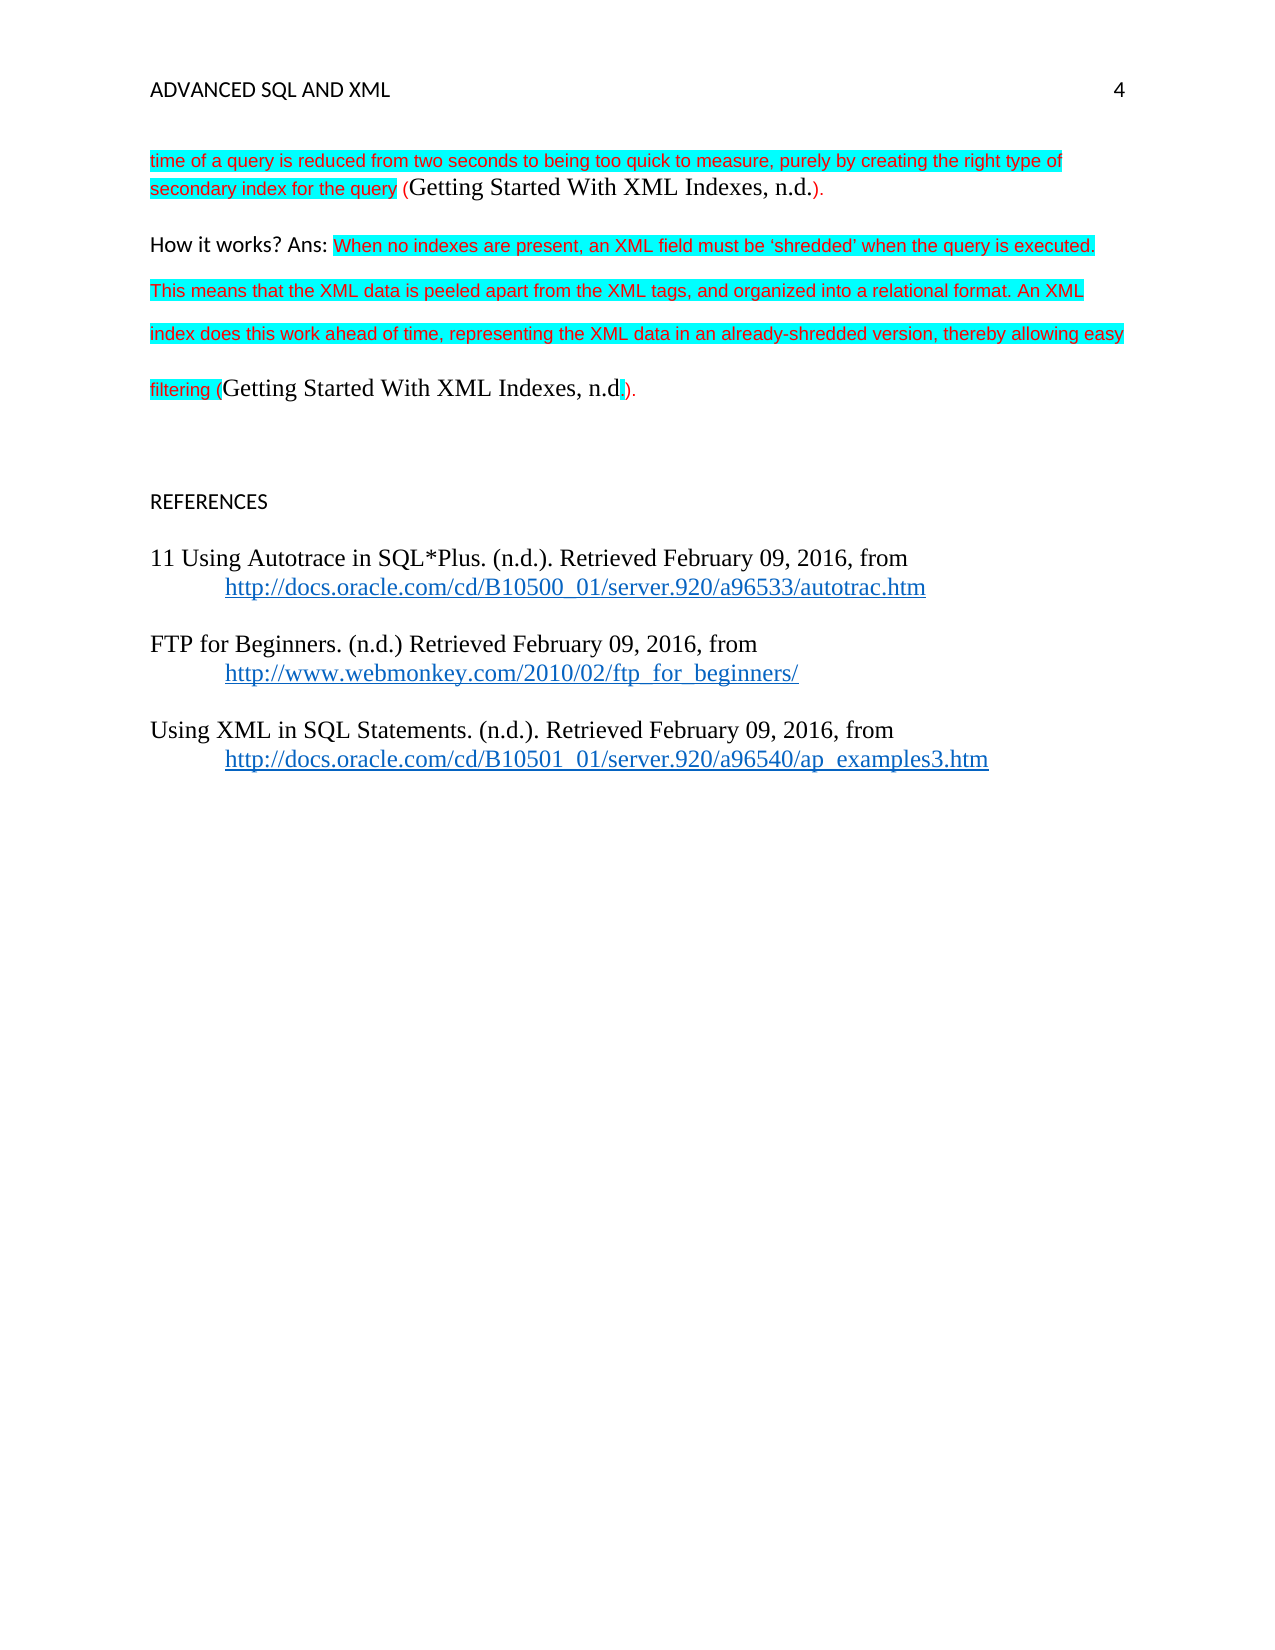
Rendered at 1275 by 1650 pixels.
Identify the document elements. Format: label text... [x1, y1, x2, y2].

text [150, 150, 1125, 201]
text How it works? Ans: When no indexes are present, an XML field must be ‘shredded’ when the query is executed. This means that the XML data is peeled apart from the XML tags, and organized into a relational format. An XML index does this work ahead of time, representing the XML data in an already-shredded version, thereby allowing easy filtering (Getting Started With XML Indexes, n.d.). [150, 230, 1125, 402]
text REFERENCES [150, 487, 1125, 515]
text 11 Using Autotrace in SQL*Plus. (n.d.). Retrieved February 09, 2016, from http://docs.oracle.com/cd/B10500_01/server.920/a96533/autotrac.htm [150, 543, 1125, 601]
text Using XML in SQL Statements. (n.d.). Retrieved February 09, 2016, from http://docs.oracle.com/cd/B10501_01/server.920/a96540/ap_examples3.htm [150, 716, 1125, 773]
text FTP for Beginners. (n.d.) Retrieved February 09, 2016, from http://www.webmonkey.com/2010/02/ftp_for_beginners/ [150, 629, 1125, 687]
